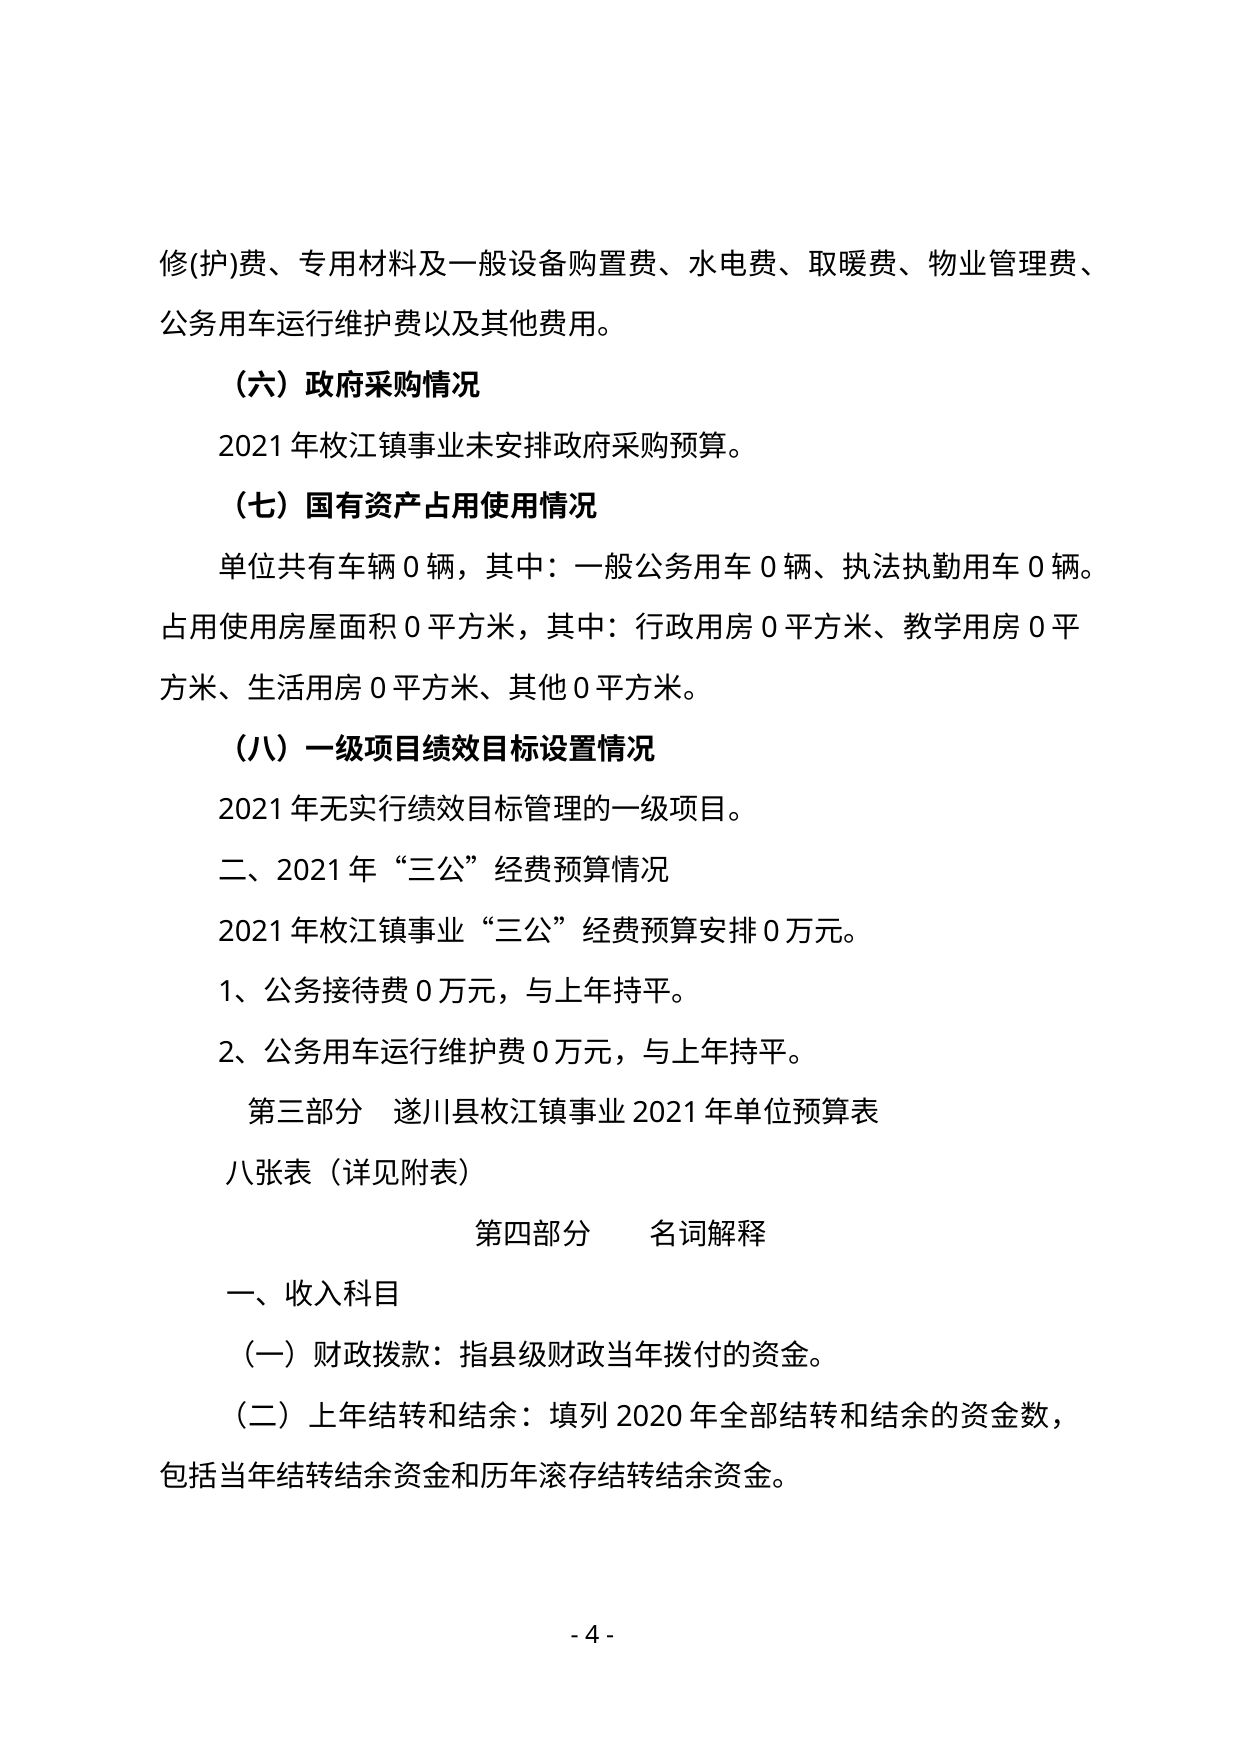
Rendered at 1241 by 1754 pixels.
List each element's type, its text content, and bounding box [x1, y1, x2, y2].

text 2021年无实行绩效目标管理的一级项目。 [159, 777, 1081, 837]
text 2021年枚江镇事业未安排政府采购预算。 [159, 413, 1081, 474]
text 2、公务用车运行维护费0万元，与上年持平。 [159, 1019, 1081, 1080]
text （八）一级项目绩效目标设置情况 [159, 716, 1081, 777]
text 八张表（详见附表） [159, 1141, 1081, 1201]
text （一）财政拨款：指县级财政当年拨付的资金。 [159, 1322, 1081, 1383]
text （七）国有资产占用使用情况 [159, 474, 1081, 534]
text 1、公务接待费0万元，与上年持平。 [159, 959, 1081, 1019]
text （二）上年结转和结余：填列2020年全部结转和结余的资金数，包括当年结转结余资金和历年滚存结转结余资金。 [159, 1383, 1081, 1504]
text 2021年枚江镇事业“三公”经费预算安排0万元。 [159, 898, 1081, 959]
text 一、收入科目 [159, 1262, 1081, 1322]
text （六）政府采购情况 [159, 352, 1081, 413]
text 第三部分 遂川县枚江镇事业2021年单位预算表 [159, 1080, 1081, 1141]
text 二、2021年“三公”经费预算情况 [159, 837, 1081, 898]
text 第四部分 名词解释 [159, 1201, 1081, 1262]
text 单位共有车辆0辆，其中：一般公务用车0辆、执法执勤用车0辆。占用使用房屋面积0平方米，其中：行政用房0平方米、教学用房0平方米、生活用房0平方米、其他0平方米。 [159, 534, 1081, 716]
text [159, 231, 1081, 352]
